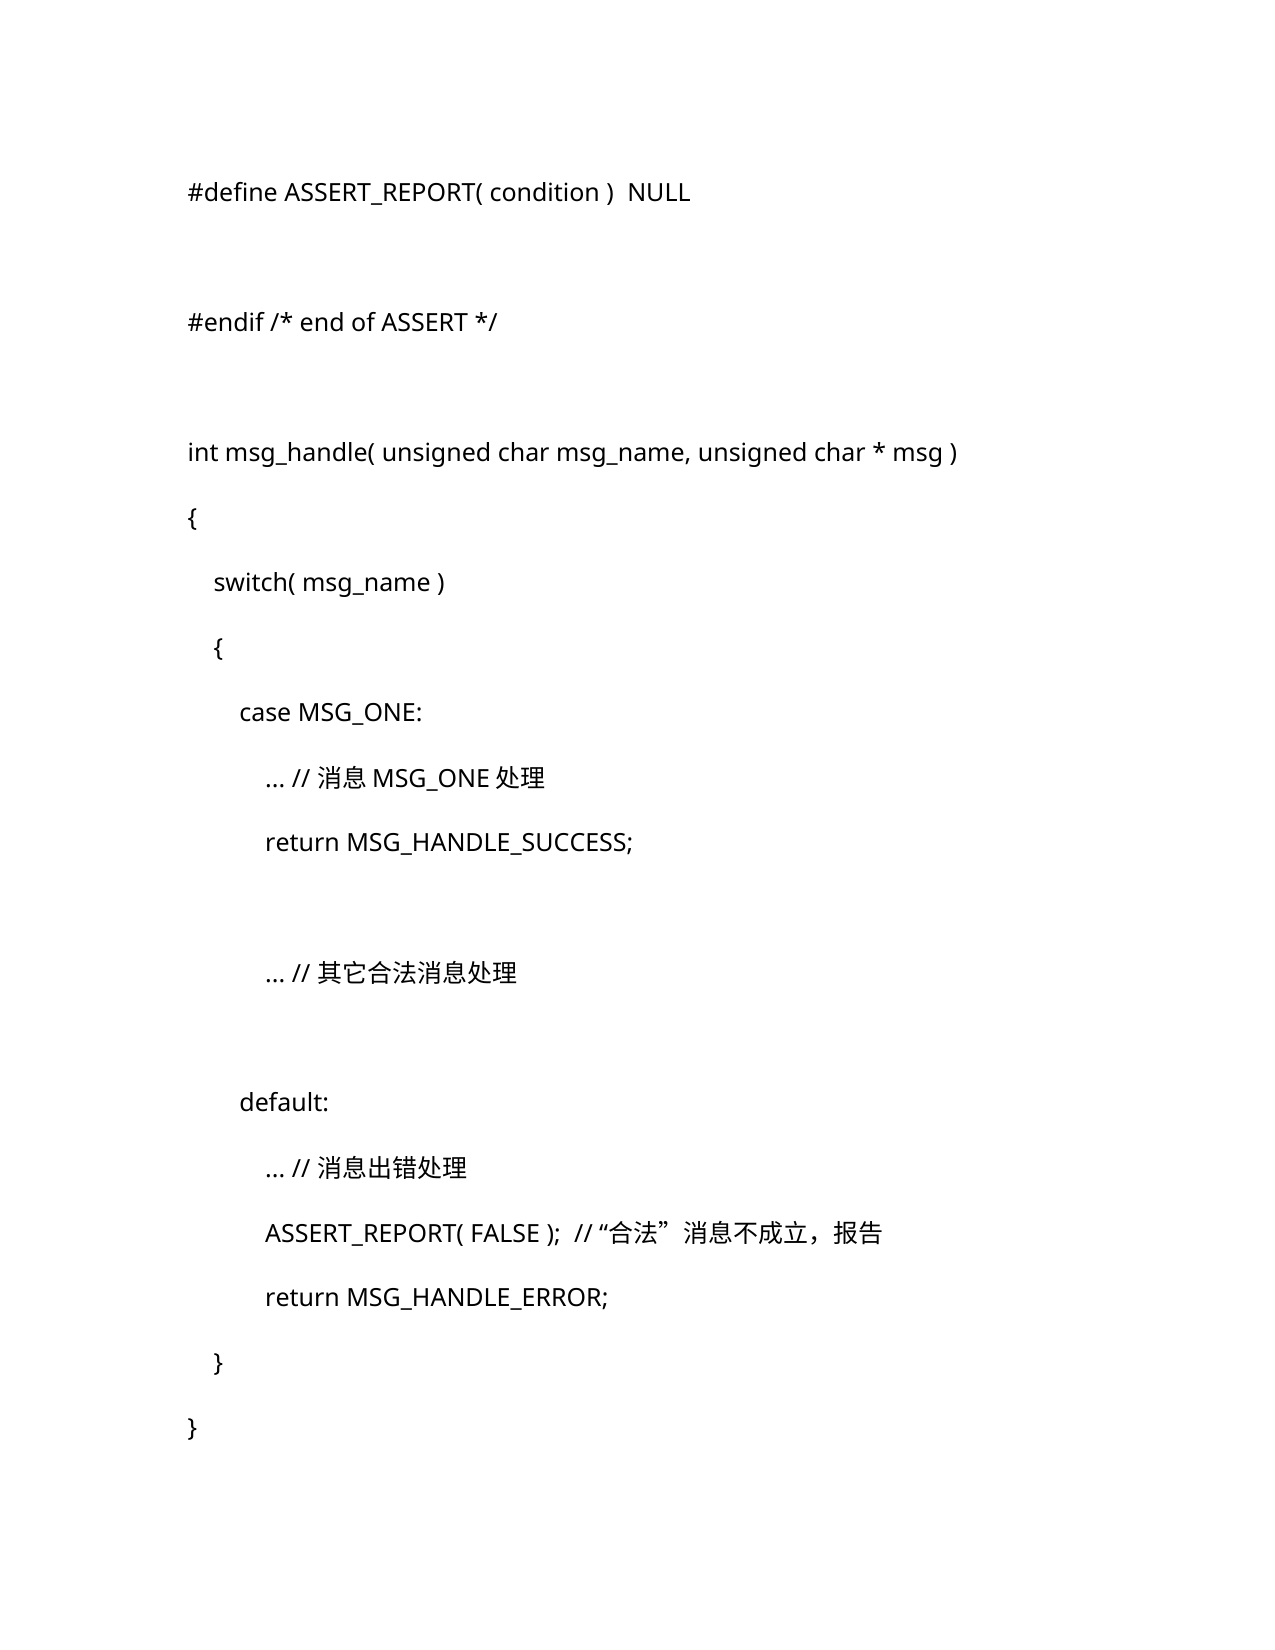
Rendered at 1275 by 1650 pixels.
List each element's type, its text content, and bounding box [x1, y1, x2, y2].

text } [187, 1329, 1087, 1394]
text #define ASSERT_REPORT( condition ) NULL [187, 159, 1087, 224]
text ... // 消息MSG_ONE处理 [187, 744, 1087, 809]
text switch( msg_name ) [187, 549, 1087, 614]
text } [187, 1394, 1087, 1459]
text return MSG_HANDLE_SUCCESS; [187, 809, 1087, 874]
text ... // 其它合法消息处理 [187, 939, 1087, 1004]
text { [187, 484, 1087, 549]
text int msg_handle( unsigned char msg_name, unsigned char * msg ) [187, 419, 1087, 484]
text { [187, 614, 1087, 679]
text default: [187, 1069, 1087, 1134]
text case MSG_ONE: [187, 679, 1087, 744]
text ASSERT_REPORT( FALSE ); // “合法”消息不成立，报告 [187, 1199, 1087, 1264]
text return MSG_HANDLE_ERROR; [187, 1264, 1087, 1329]
text ... // 消息出错处理 [187, 1134, 1087, 1199]
text #endif /* end of ASSERT */ [187, 289, 1087, 354]
